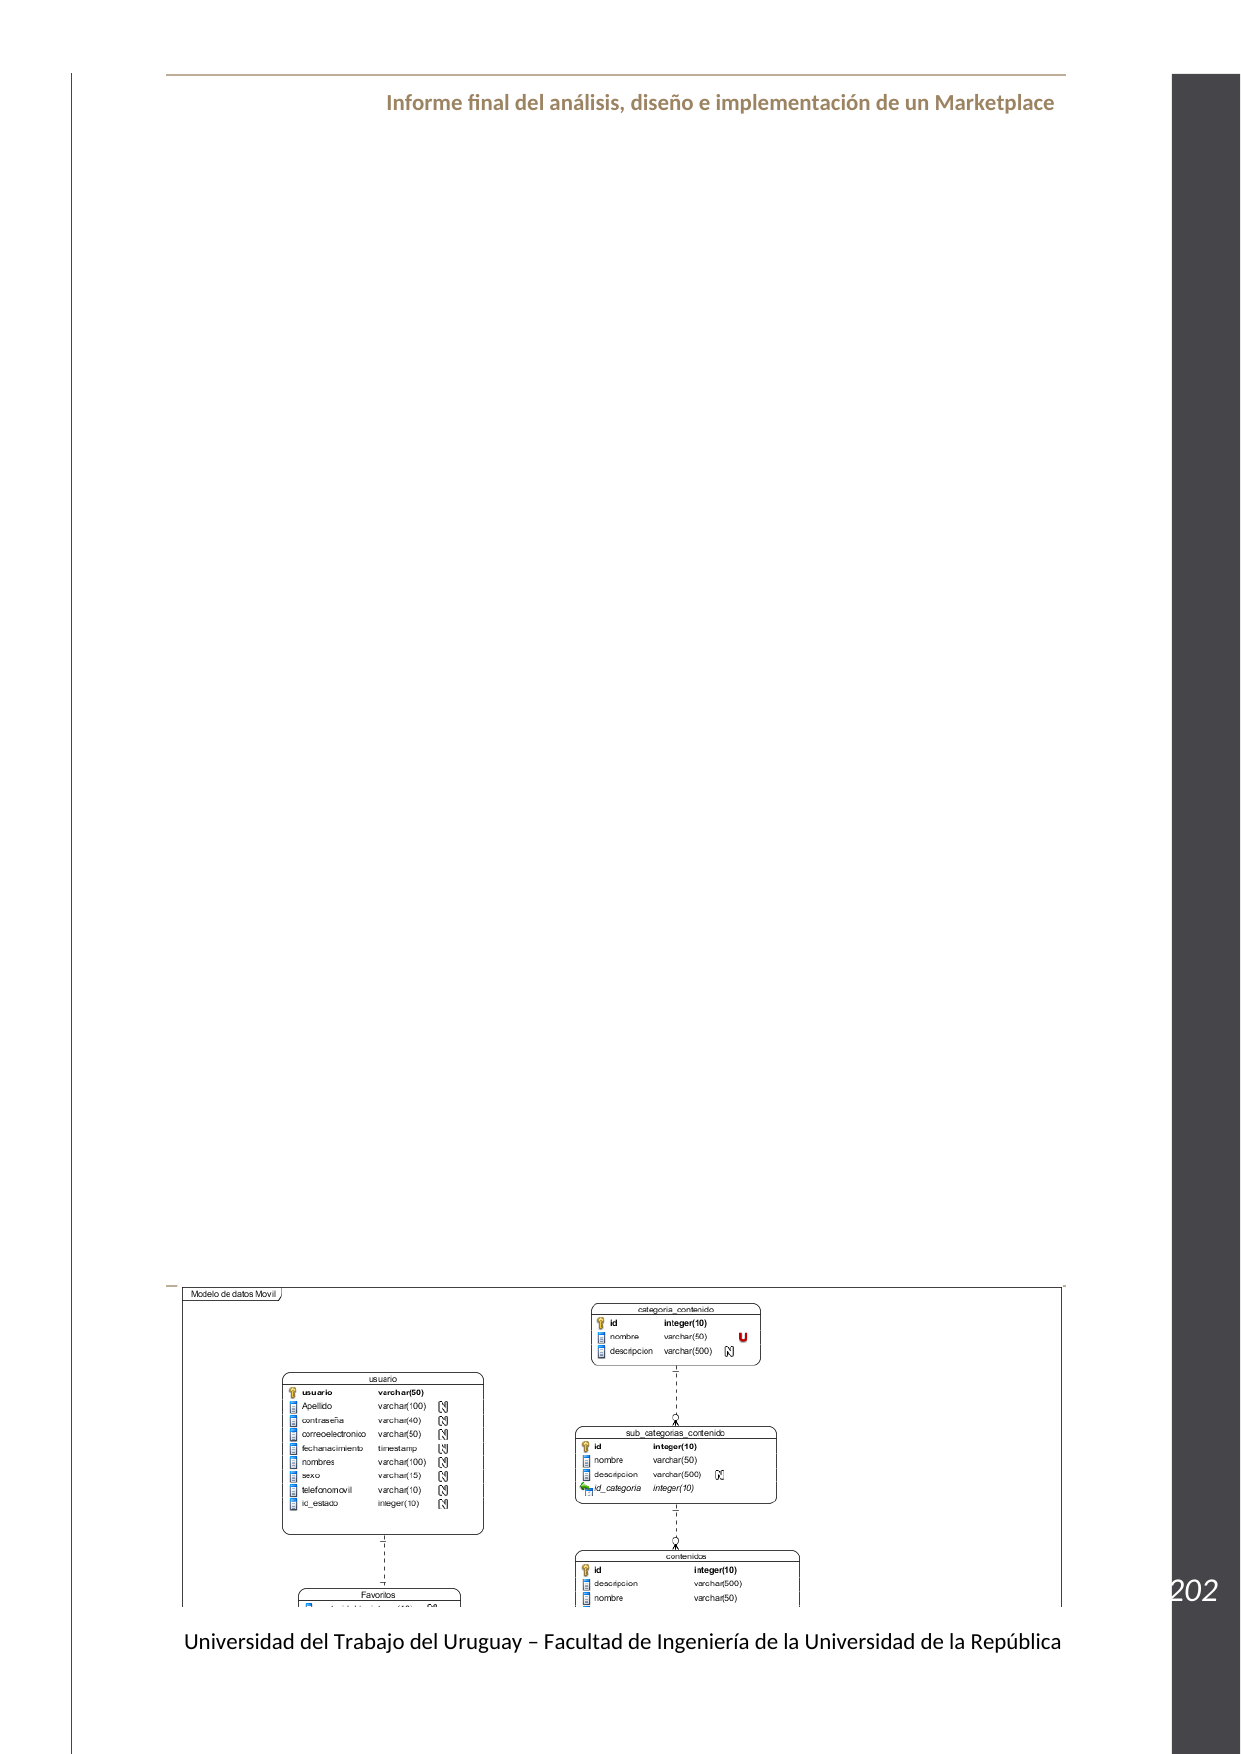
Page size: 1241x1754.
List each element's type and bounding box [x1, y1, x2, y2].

picture [177, 1285, 1063, 1607]
